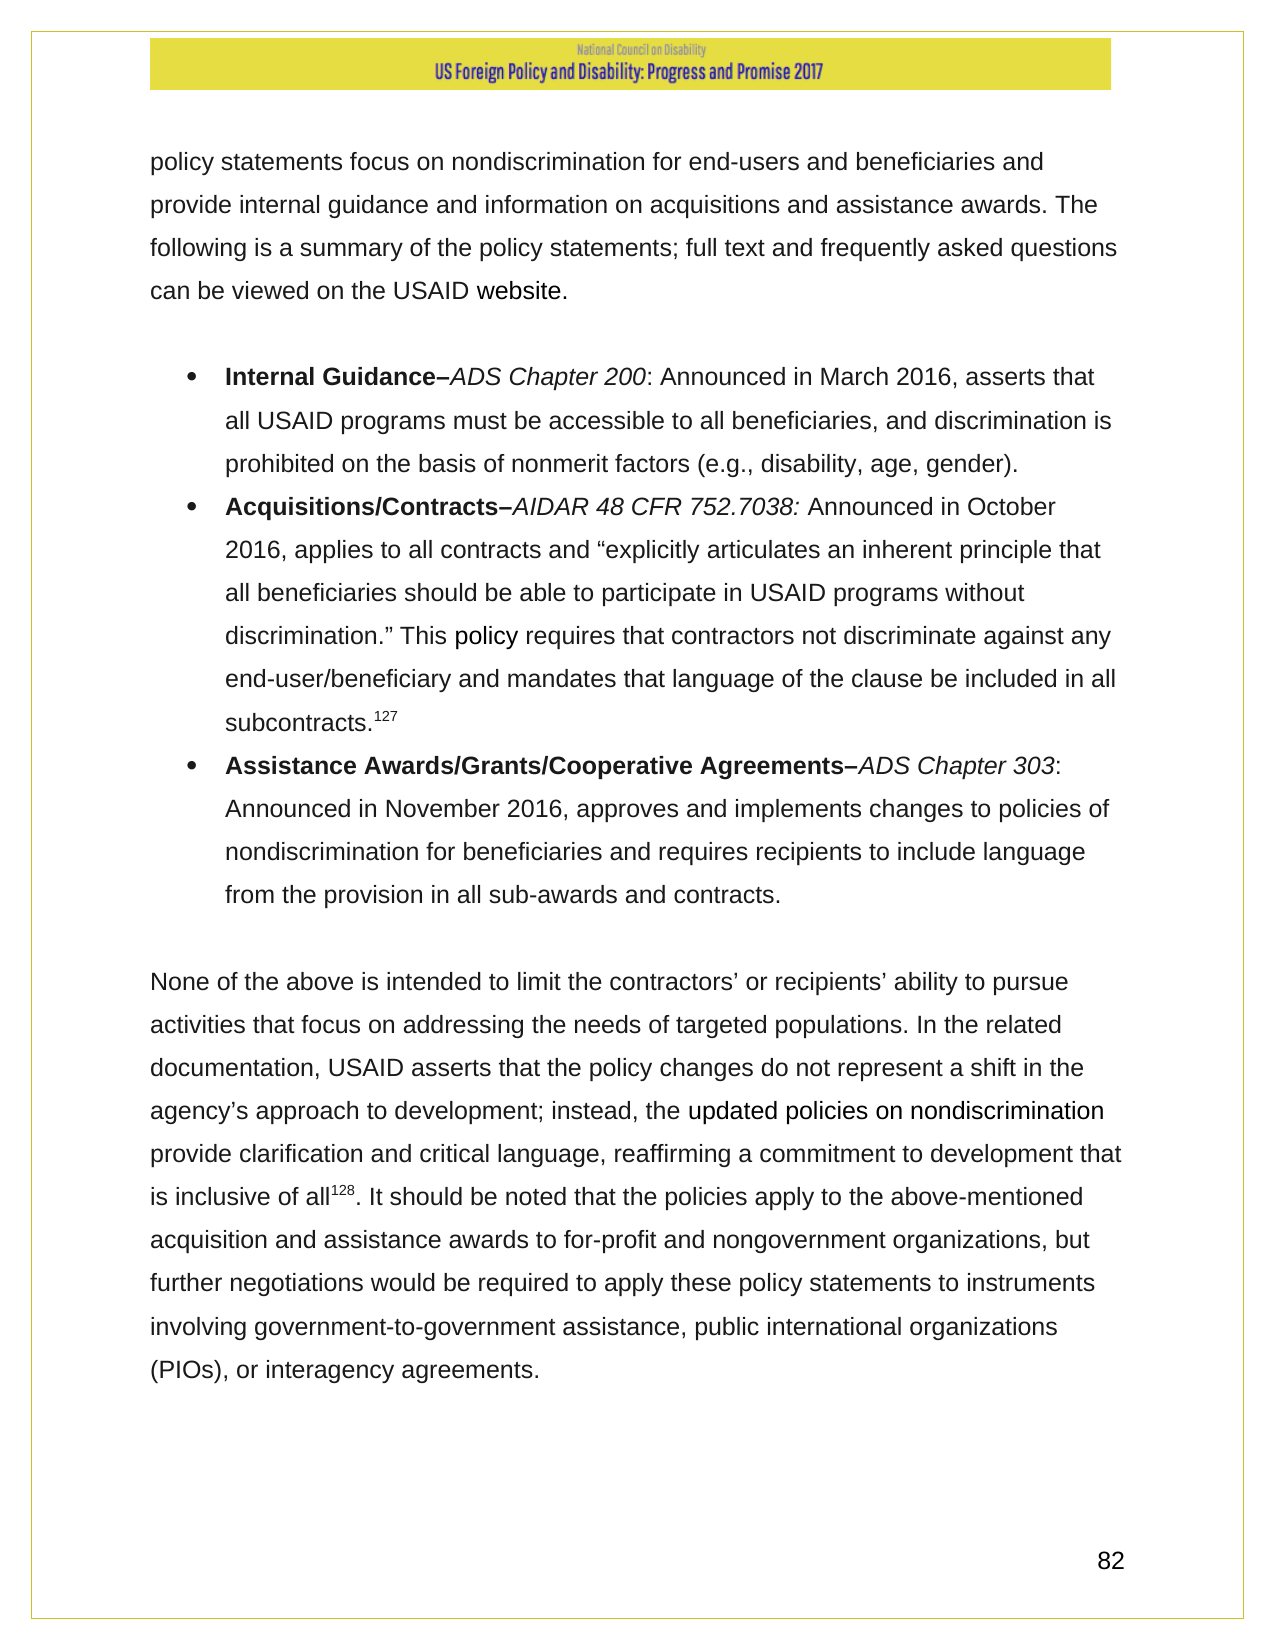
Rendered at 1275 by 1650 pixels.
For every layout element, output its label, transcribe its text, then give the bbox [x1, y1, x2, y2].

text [150, 147, 1125, 348]
text None of the above is intended to limit the contractors’ or recipients’ ability to pursue activities that focus on addressing the needs of targeted populations. In the related documentation, USAID asserts that the policy changes do not represent a shift in the agency’s approach to development; instead, the updated policies on nondiscrimination provide clarification and critical language, reaffirming a commitment to development that is inclusive of all. It should be noted that the policies apply to the above-mentioned acquisition and assistance awards to for-profit and nongovernment organizations, but further negotiations would be required to apply these policy statements to instruments involving government-to-government assistance, public international organizations (PIOs), or interagency agreements. [150, 966, 1125, 1383]
list Acquisitions/Contracts–AIDAR 48 CFR 752.7038: Announced in October 2016, applies to all contracts and “explicitly articulates an inherent principle that all beneficiaries should be able to participate in USAID programs without discrimination.” This policy requires that contractors not discriminate against any end-user/beneficiary and mandates that language of the clause be included in all subcontracts. [187, 492, 1125, 736]
list Assistance Awards/Grants/Cooperative Agreements–ADS Chapter 303: Announced in November 2016, approves and implements changes to policies of nondiscrimination for beneficiaries and requires recipients to include language from the provision in all sub-awards and contracts. [187, 751, 1125, 909]
picture [150, 38, 1112, 90]
list Internal Guidance–ADS Chapter 200: Announced in March 2016, asserts that all USAID programs must be accessible to all beneficiaries, and discrimination is prohibited on the basis of nonmerit factors (e.g., disability, age, gender). [187, 362, 1125, 477]
